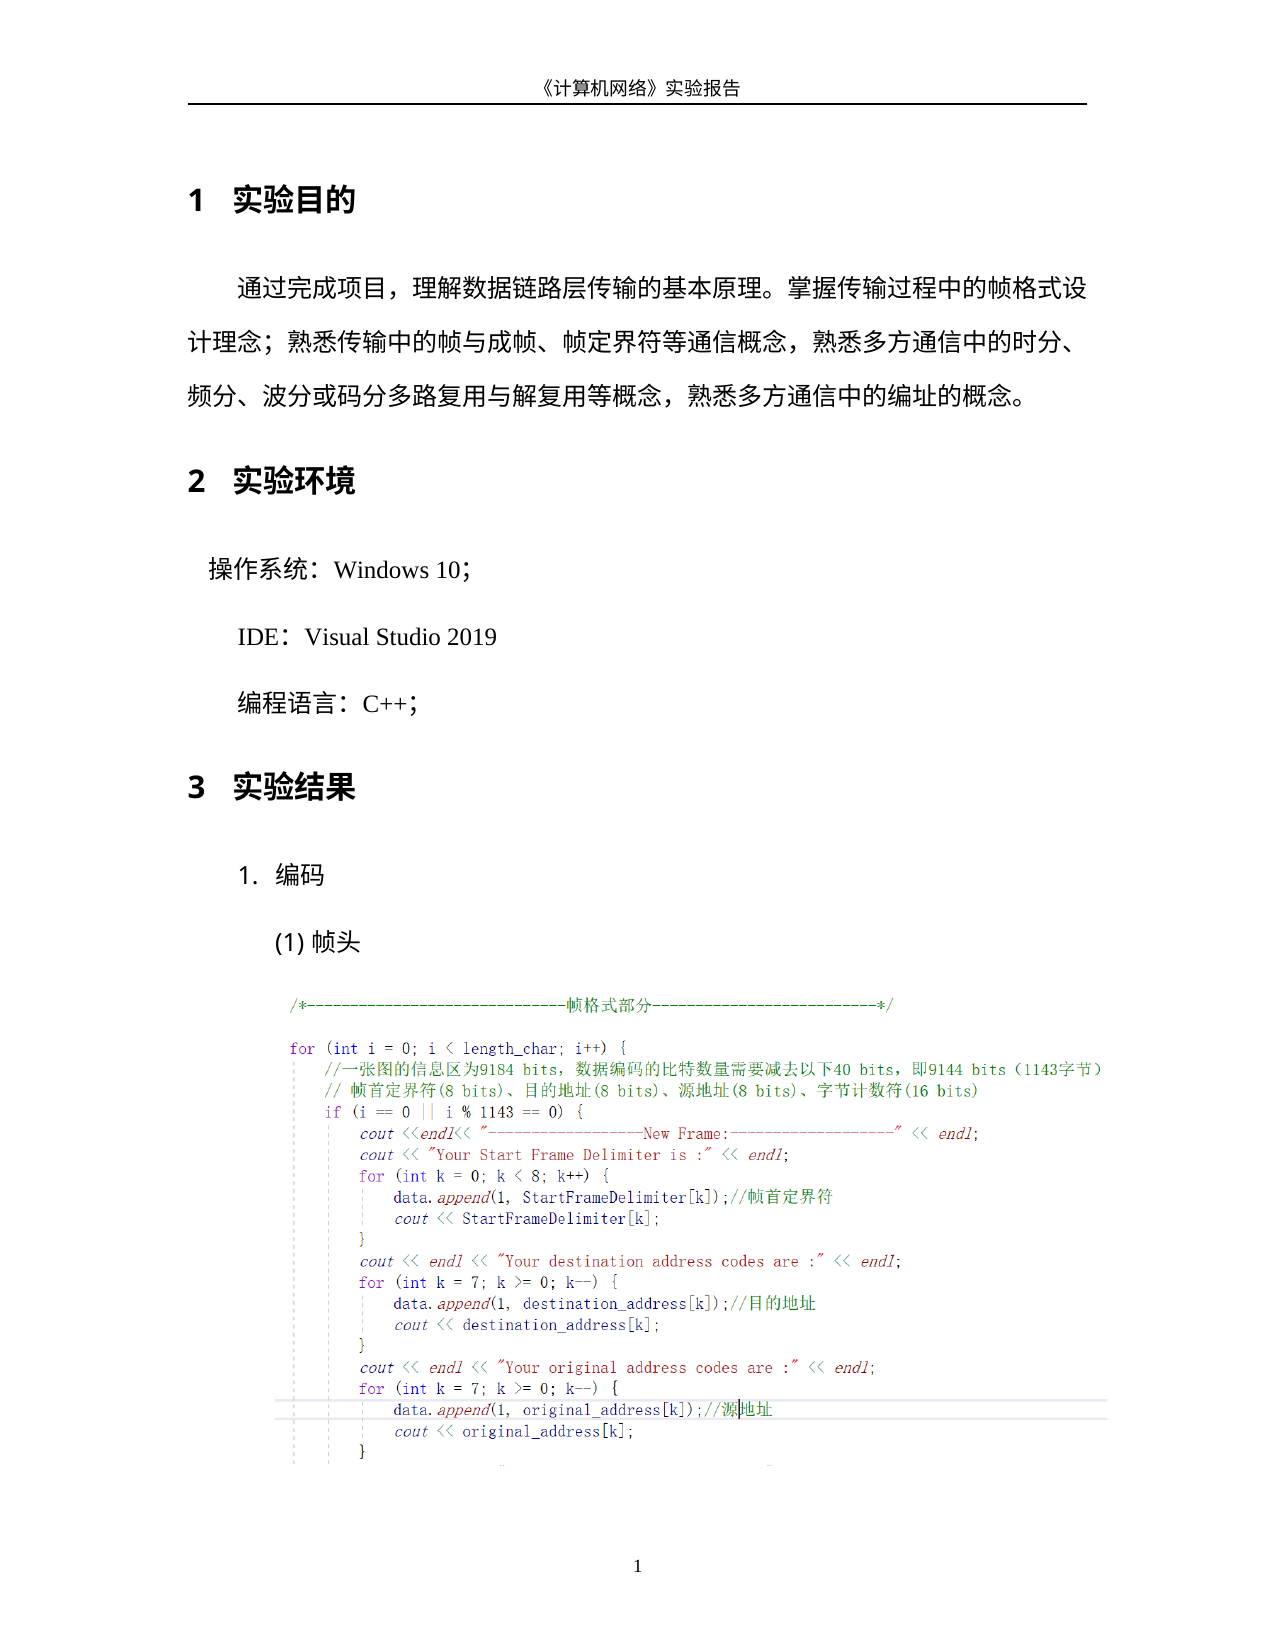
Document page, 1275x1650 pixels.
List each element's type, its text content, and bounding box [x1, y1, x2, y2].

list 编码 [187, 856, 1087, 892]
list 编程语言：C++； [187, 683, 1087, 719]
subtitle 实验目的 [187, 175, 1087, 220]
subtitle 实验结果 [187, 762, 1087, 808]
list 帧头 [231, 922, 1087, 959]
list 通过完成项目，理解数据链路层传输的基本原理。掌握传输过程中的帧格式设计理念；熟悉传输中的帧与成帧、帧定界符等通信概念，熟悉多方通信中的时分、频分、波分或码分多路复用与解复用等概念，熟悉多方通信中的编址的概念。 [187, 268, 1087, 413]
list 操作系统：Windows 10； [187, 549, 1087, 586]
picture [275, 989, 1108, 1466]
subtitle 实验环境 [187, 456, 1087, 502]
list IDE：Visual Studio 2019 [187, 616, 1087, 652]
